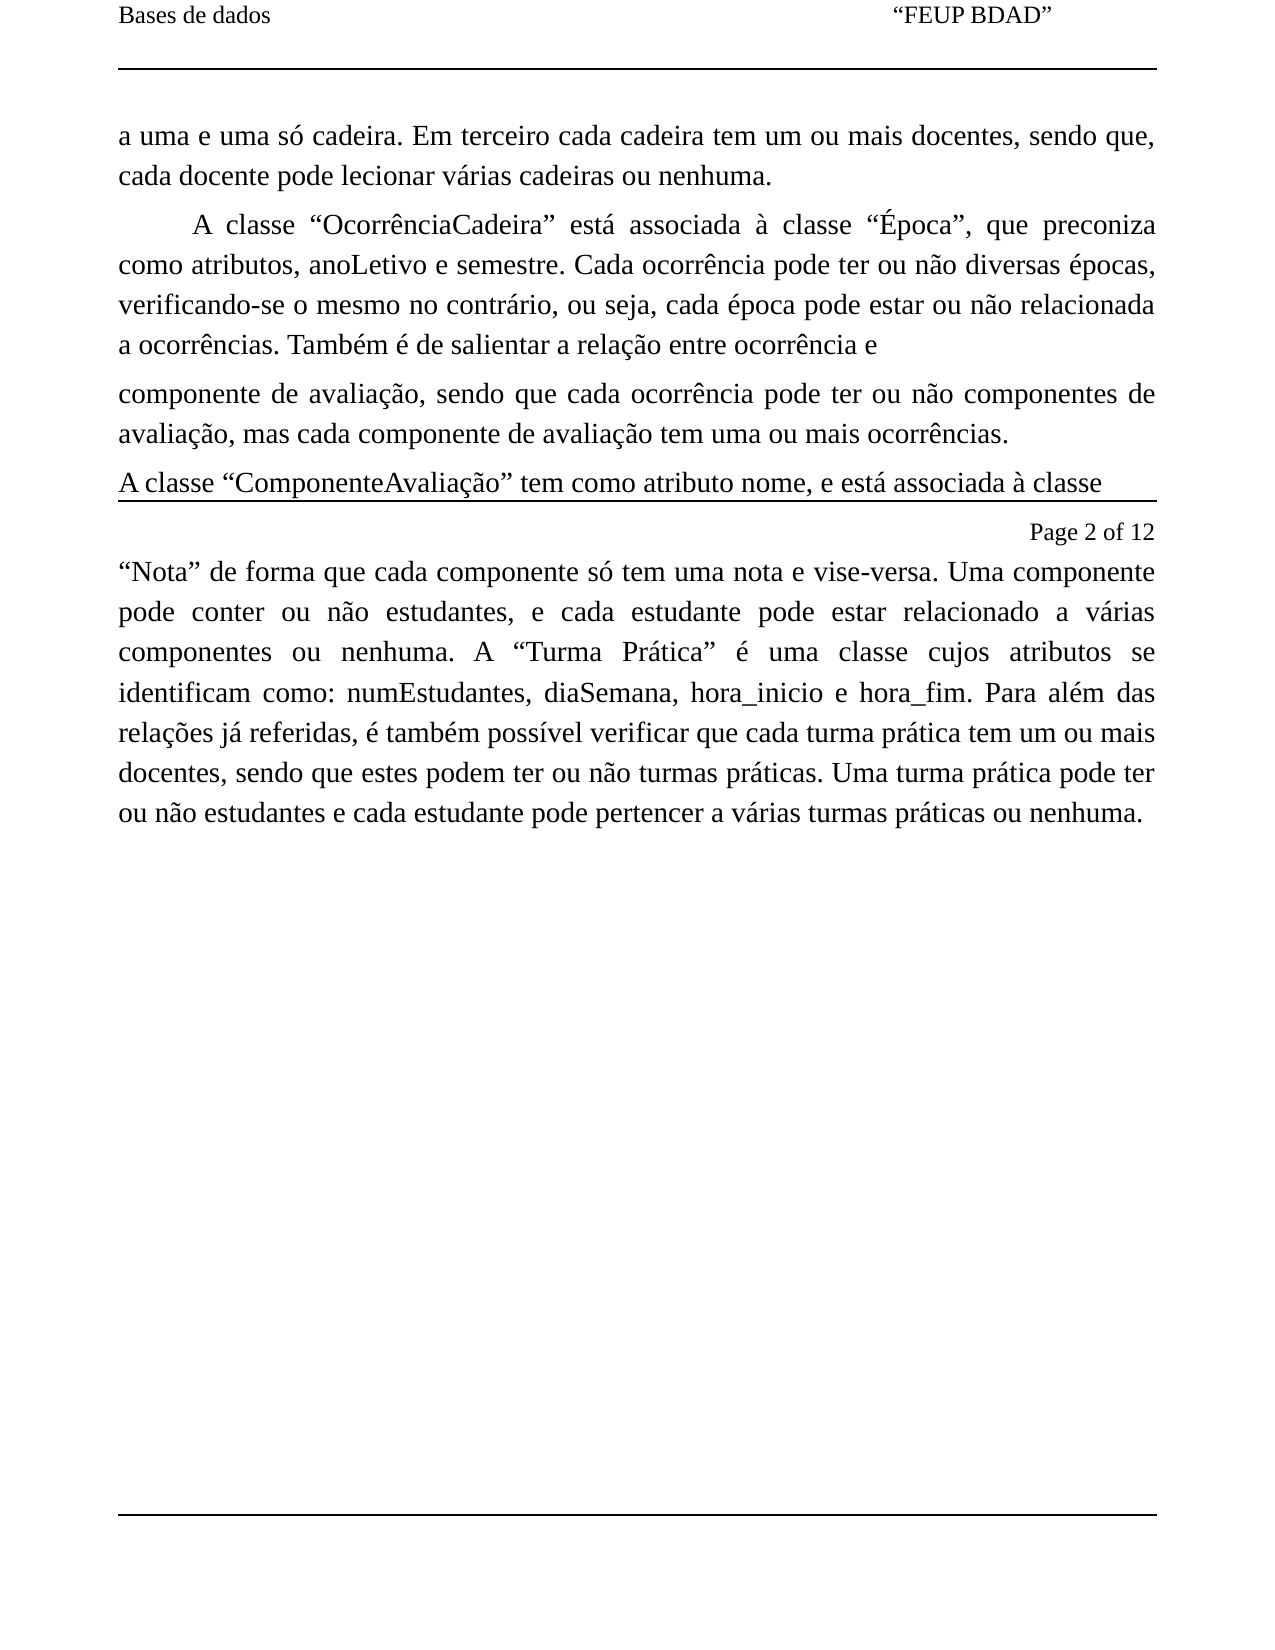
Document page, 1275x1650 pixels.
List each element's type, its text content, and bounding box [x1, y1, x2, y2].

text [118, 118, 1157, 192]
text A classe “ComponenteAvaliação” tem como atributo nome, e está associada à classe [118, 465, 1157, 500]
text componente de avaliação, sendo que cada ocorrência pode ter ou não componentes de avaliação, mas cada componente de avaliação tem uma ou mais ocorrências. [118, 376, 1157, 450]
text “Nota” de forma que cada componente só tem uma nota e vise-versa. Uma componente pode conter ou não estudantes, e cada estudante pode estar relacionado a várias componentes ou nenhuma. A “Turma Prática” é uma classe cujos atributos se identificam como: numEstudantes, diaSemana, hora_inicio e hora_fim. Para além das relações já referidas, é também possível verificar que cada turma prática tem um ou mais docentes, sendo que estes podem ter ou não turmas práticas. Uma turma prática pode ter ou não estudantes e cada estudante pode pertencer a várias turmas práticas ou nenhuma. [118, 554, 1157, 829]
text A classe “OcorrênciaCadeira” está associada à classe “Época”, que preconiza como atributos, anoLetivo e semestre. Cada ocorrência pode ter ou não diversas épocas, verificando-se o mesmo no contrário, ou seja, cada época pode estar ou não relacionada a ocorrências. Também é de salientar a relação entre ocorrência e [118, 207, 1157, 361]
text Page 2 of 12 [118, 517, 1157, 546]
